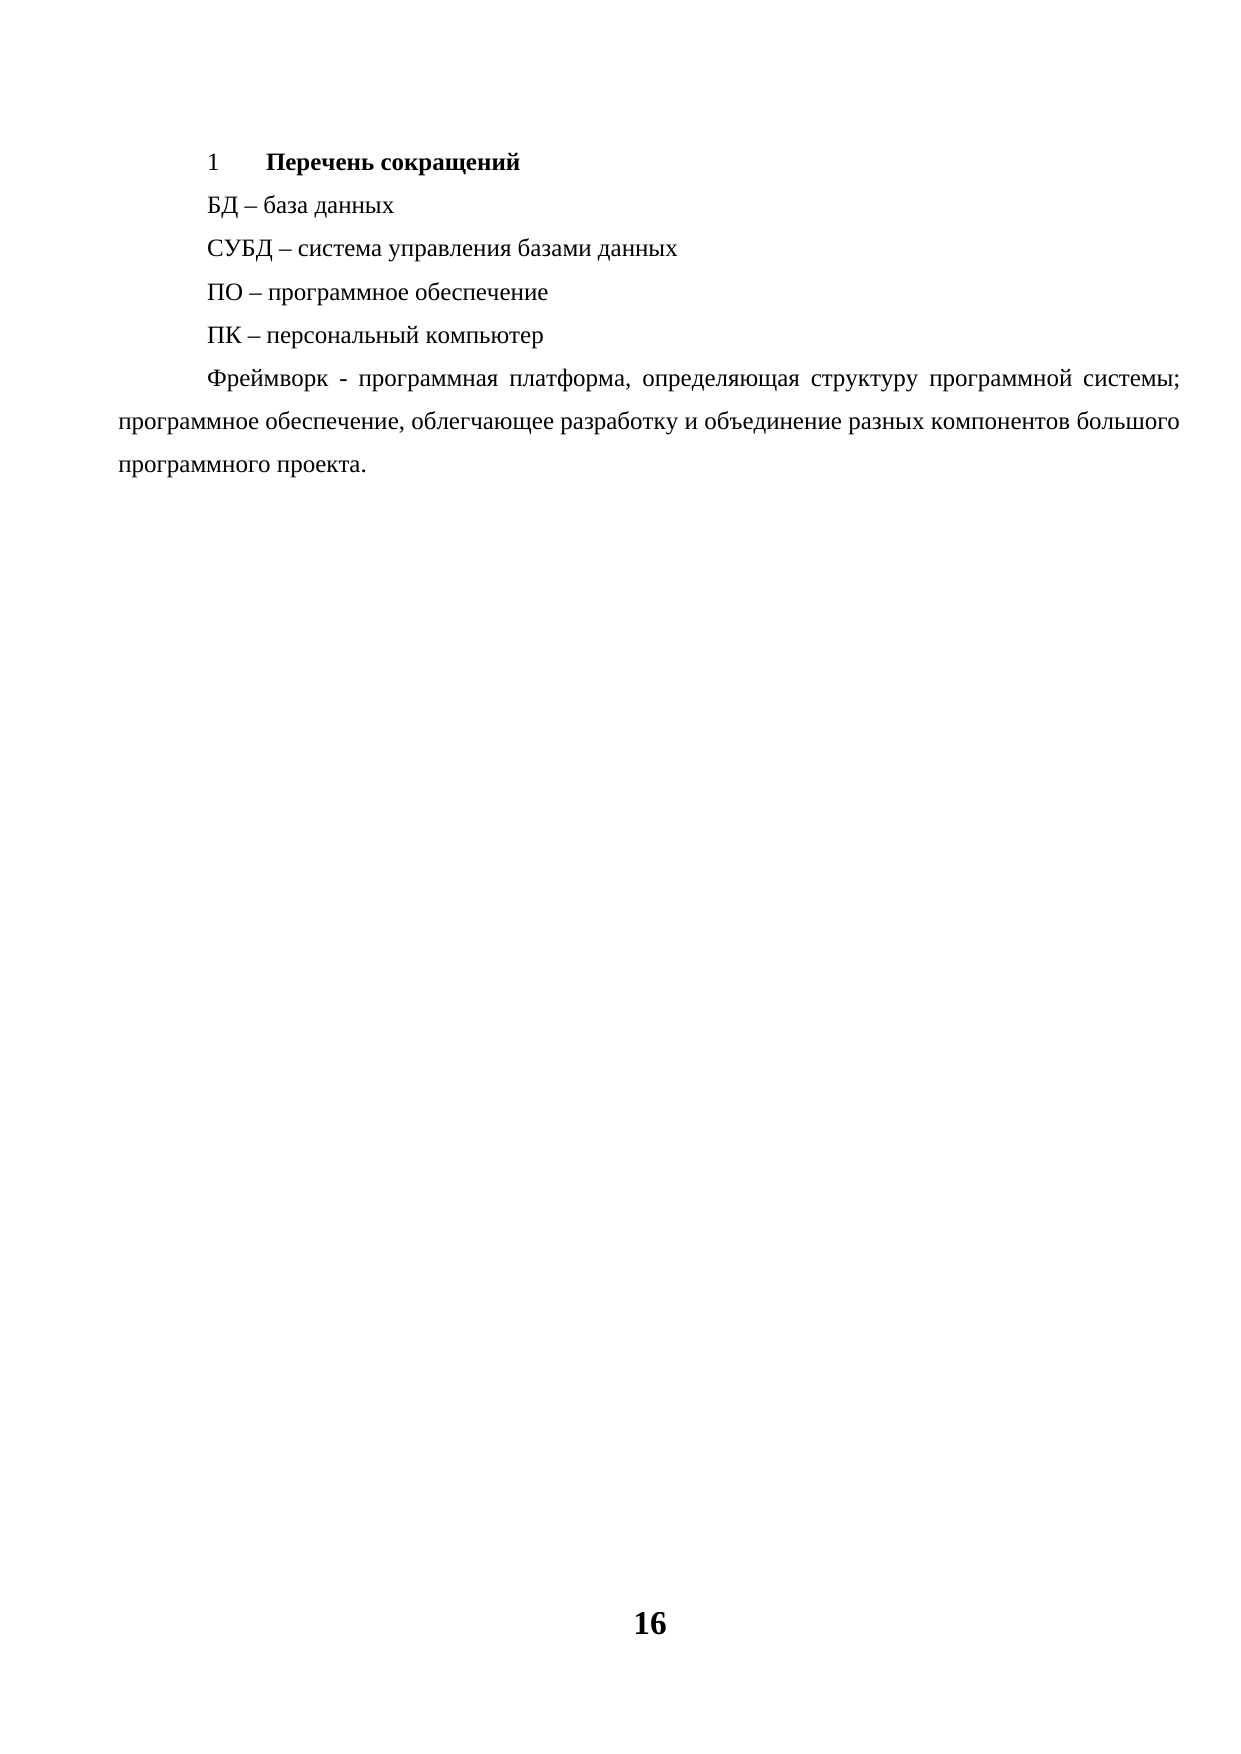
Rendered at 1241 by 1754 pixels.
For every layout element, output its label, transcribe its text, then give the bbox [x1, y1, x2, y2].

text ПК – персональный компьютер [118, 320, 1181, 348]
text БД – база данных [118, 190, 1181, 219]
text ПО – программное обеспечение [118, 277, 1181, 305]
text Фреймворк - программная платформа, определяющая структуру программной системы; программное обеспечение, облегчающее разработку и объединение разных компонентов большого программного проекта. [118, 363, 1181, 478]
text СУБД – система управления базами данных [118, 233, 1181, 262]
subtitle Перечень сокращений [118, 147, 1181, 176]
